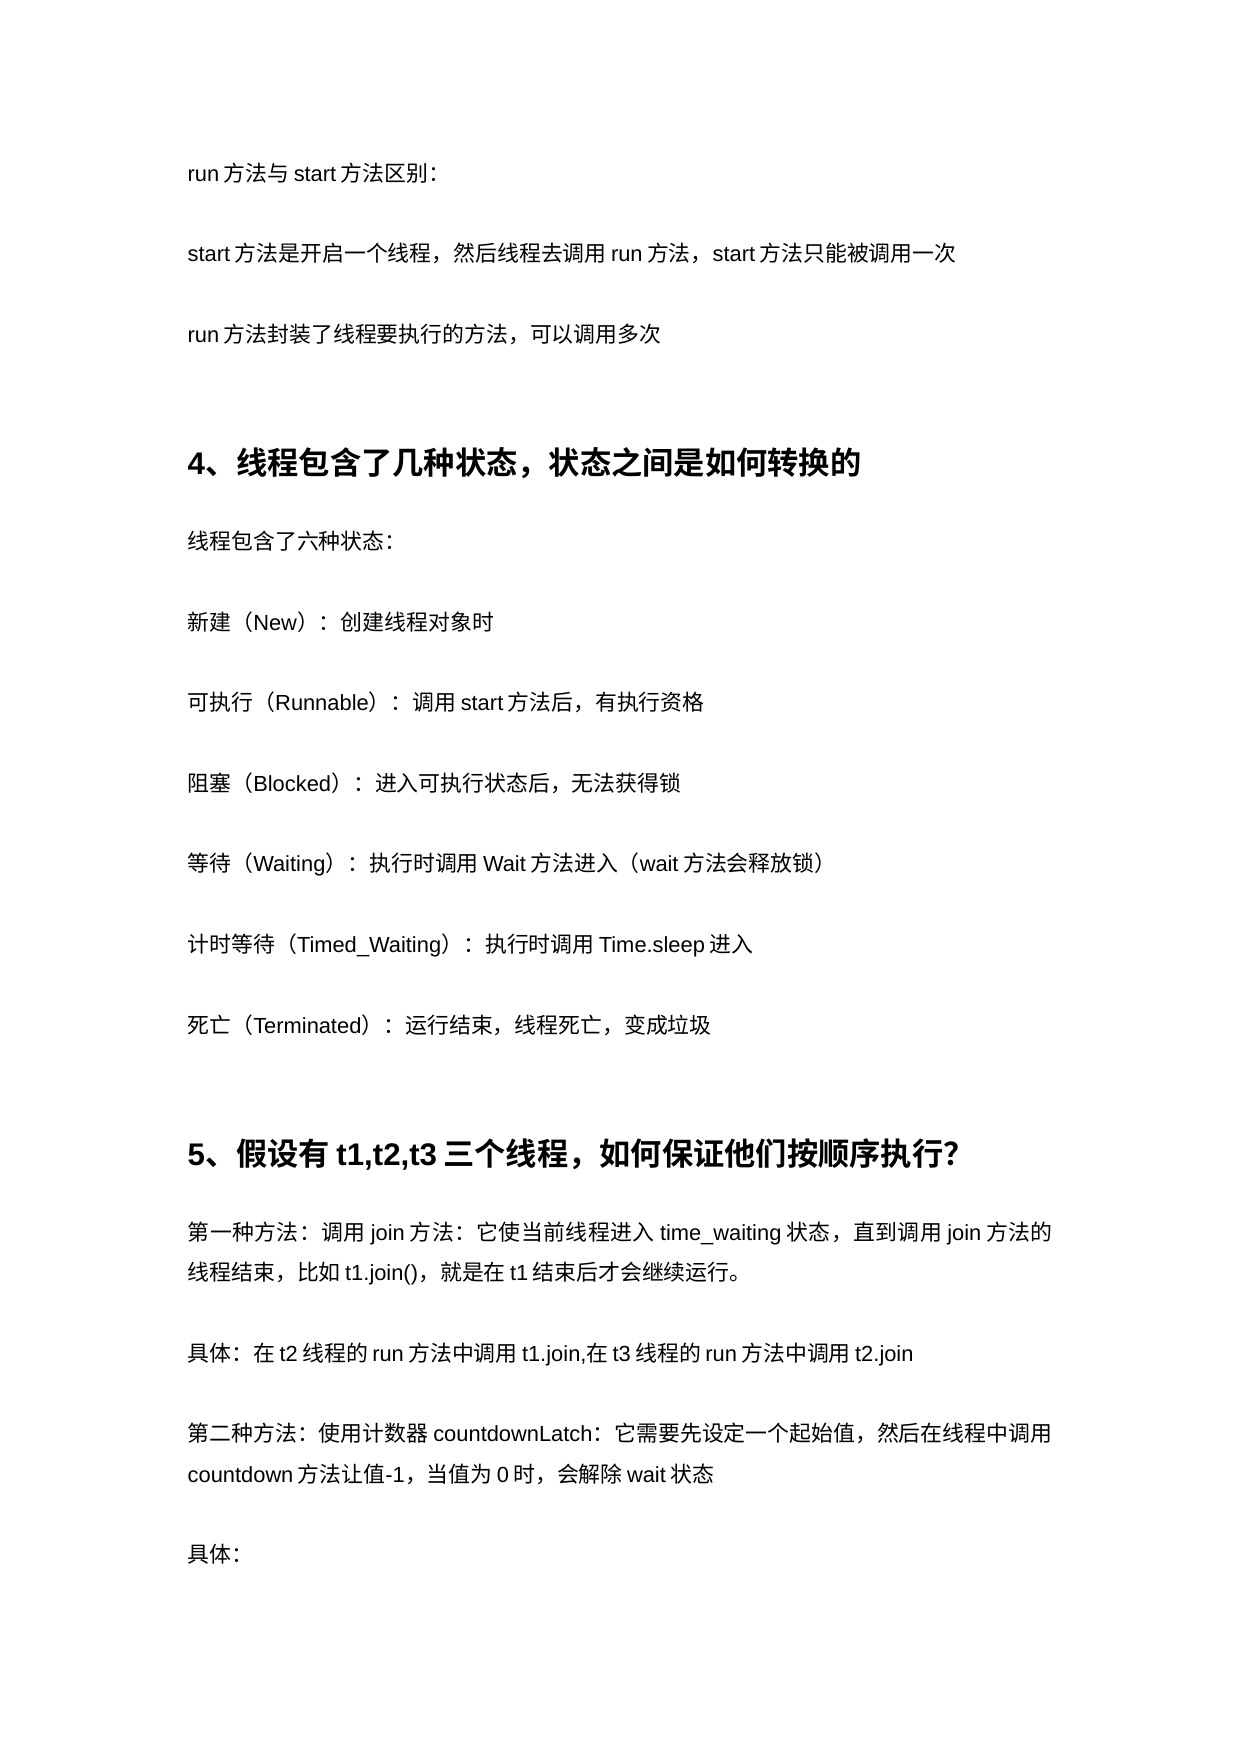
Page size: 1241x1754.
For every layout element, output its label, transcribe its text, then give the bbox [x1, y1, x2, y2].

list 计时等待（Timed_Waiting）：执行时调用Time.sleep进入 [187, 923, 1053, 963]
list run方法与start方法区别： [187, 151, 1053, 192]
subtitle 5、假设有t1,t2,t3三个线程，如何保证他们按顺序执行？ [187, 1111, 1053, 1192]
list 新建（New）：创建线程对象时 [187, 600, 1053, 641]
list 死亡（Terminated）：运行结束，线程死亡，变成垃圾 [187, 1003, 1053, 1044]
list 等待（Waiting）：执行时调用Wait方法进入（wait方法会释放锁） [187, 842, 1053, 882]
list 阻塞（Blocked）：进入可执行状态后，无法获得锁 [187, 762, 1053, 802]
list 具体：在t2线程的run方法中调用t1.join,在t3线程的run方法中调用t2.join [187, 1331, 1053, 1372]
list start方法是开启一个线程，然后线程去调用run方法，start方法只能被调用一次 [187, 232, 1053, 272]
list 线程包含了六种状态： [187, 520, 1053, 560]
subtitle 4、线程包含了几种状态，状态之间是如何转换的 [187, 420, 1053, 501]
list 第一种方法：调用join方法：它使当前线程进入time_waiting状态，直到调用join方法的线程结束，比如t1.join()，就是在t1结束后才会继续运行。 [187, 1211, 1053, 1291]
list 可执行（Runnable）：调用start方法后，有执行资格 [187, 681, 1053, 721]
list 第二种方法：使用计数器countdownLatch：它需要先设定一个起始值，然后在线程中调用countdown方法让值-1，当值为0时，会解除wait状态 [187, 1412, 1053, 1493]
list run方法封装了线程要执行的方法，可以调用多次 [187, 313, 1053, 353]
list 具体： [187, 1533, 1053, 1573]
